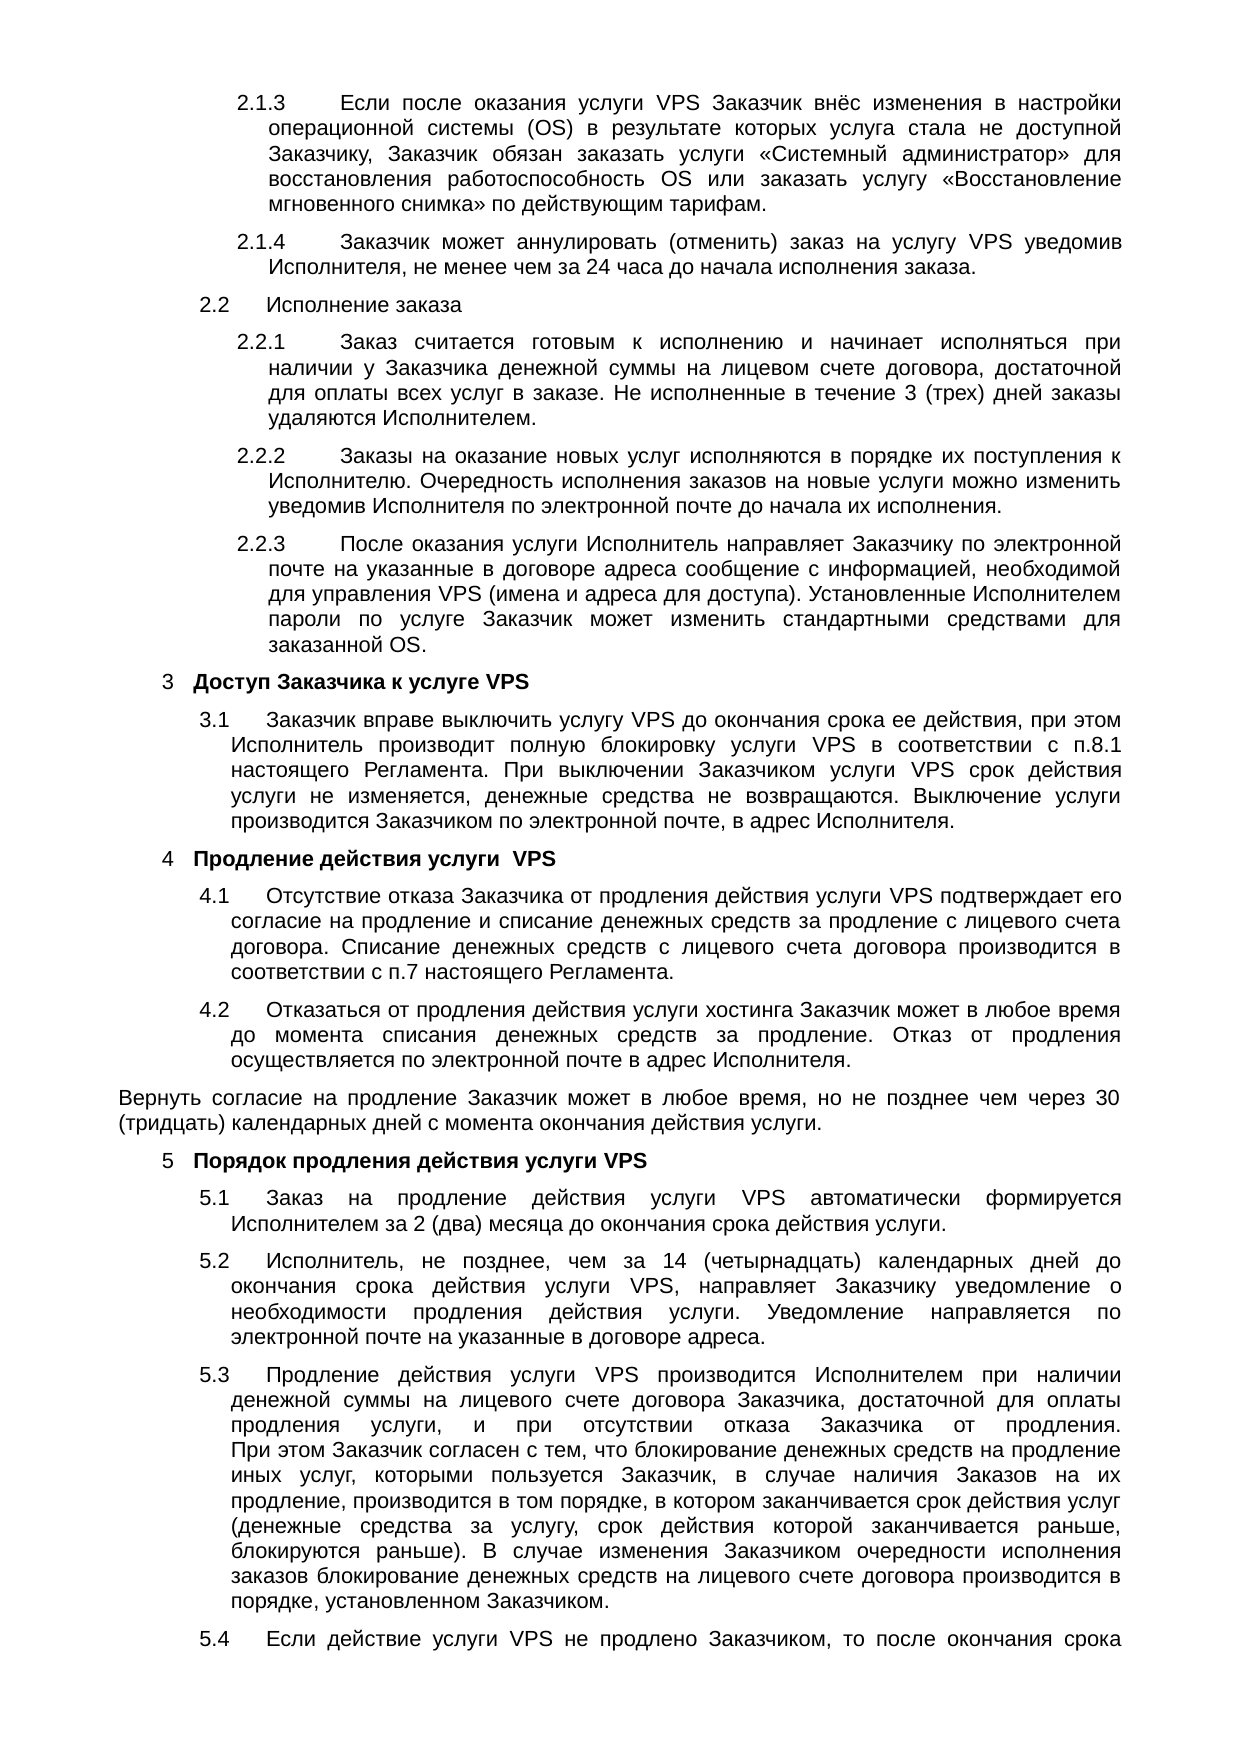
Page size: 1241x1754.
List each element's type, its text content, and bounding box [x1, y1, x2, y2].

list Порядок продления действия услуги VPS [156, 1148, 1122, 1173]
list Доступ Заказчика к услуге VPS [156, 669, 1122, 694]
list Заказ на продление действия услуги VPS автоматически формируется Исполнителем за 2 (два) месяца до окончания срока действия услуги. [193, 1185, 1122, 1236]
list Заказ считается готовым к исполнению и начинает исполняться при наличии у Заказчика денежной суммы на лицевом счете договора, достаточной для оплаты всех услуг в заказе. Не исполненные в течение 3 (трех) дней заказы удаляются Исполнителем. [231, 329, 1122, 430]
list Заказчик вправе выключить услугу VPS до окончания срока ее действия, при этом Исполнитель производит полную блокировку услуги VPS в соответствии с п.8.1 настоящего Регламента. При выключении Заказчиком услуги VPS срок действия услуги не изменяется, денежные средства не возвращаются. Выключение услуги производится Заказчиком по электронной почте, в адрес Исполнителя. [193, 707, 1122, 833]
list Исполнение заказа [193, 292, 1122, 317]
list Продление действия услуги VPS производится Исполнителем при наличии денежной суммы на лицевого счете договора Заказчика, достаточной для оплаты продления услуги, и при отсутствии отказа Заказчика от продления. При этом Заказчик согласен с тем, что блокирование денежных средств на продление иных услуг, которыми пользуется Заказчик, в случае наличия Заказов на их продление, производится в том порядке, в котором заканчивается срок действия услуг (денежные средства за услугу, срок действия которой заканчивается раньше, блокируются раньше). В случае изменения Заказчиком очередности исполнения заказов блокирование денежных средств на лицевого счете договора производится в порядке, установленном Заказчиком. [193, 1362, 1122, 1614]
list Заказчик может аннулировать (отменить) заказ на услугу VPS уведомив Исполнителя, не менее чем за 24 часа до начала исполнения заказа. [231, 229, 1122, 279]
list После оказания услуги Исполнитель направляет Заказчику по электронной почте на указанные в договоре адреса сообщение с информацией, необходимой для управления VPS (имена и адреса для доступа). Установленные Исполнителем пароли по услуге Заказчик может изменить стандартными средствами для заказанной OS. [231, 531, 1122, 657]
list Отсутствие отказа Заказчика от продления действия услуги VPS подтверждает его согласие на продление и списание денежных средств за продление с лицевого счета договора. Списание денежных средств с лицевого счета договора производится в соответствии с п.7 настоящего Регламента. [193, 883, 1122, 984]
list Исполнитель, не позднее, чем за 14 (четырнадцать) календарных дней до окончания срока действия услуги VPS, направляет Заказчику уведомление о необходимости продления действия услуги. Уведомление направляется по электронной почте на указанные в договоре адреса. [193, 1248, 1122, 1349]
list Если после оказания услуги VPS Заказчик внёс изменения в настройки операционной системы (OS) в результате которых услуга стала не доступной Заказчику, Заказчик обязан заказать услуги «Системный администратор» для восстановления работоспособность OS или заказать услугу «Восстановление мгновенного снимка» по действующим тарифам. [231, 90, 1122, 216]
list Заказы на оказание новых услуг исполняются в порядке их поступления к Исполнителю. Очередность исполнения заказов на новые услуги можно изменить уведомив Исполнителя по электронной почте до начала их исполнения. [231, 443, 1122, 518]
list Отказаться от продления действия услуги хостинга Заказчик может в любое время до момента списания денежных средств за продление. Отказ от продления осуществляется по электронной почте в адрес Исполнителя. [193, 997, 1122, 1072]
text Вернуть согласие на продление Заказчик может в любое время, но не позднее чем через 30 (тридцать) календарных дней с момента окончания действия услуги. [118, 1085, 1122, 1135]
list Продление действия услуги VPS [156, 846, 1122, 871]
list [193, 1626, 1122, 1651]
